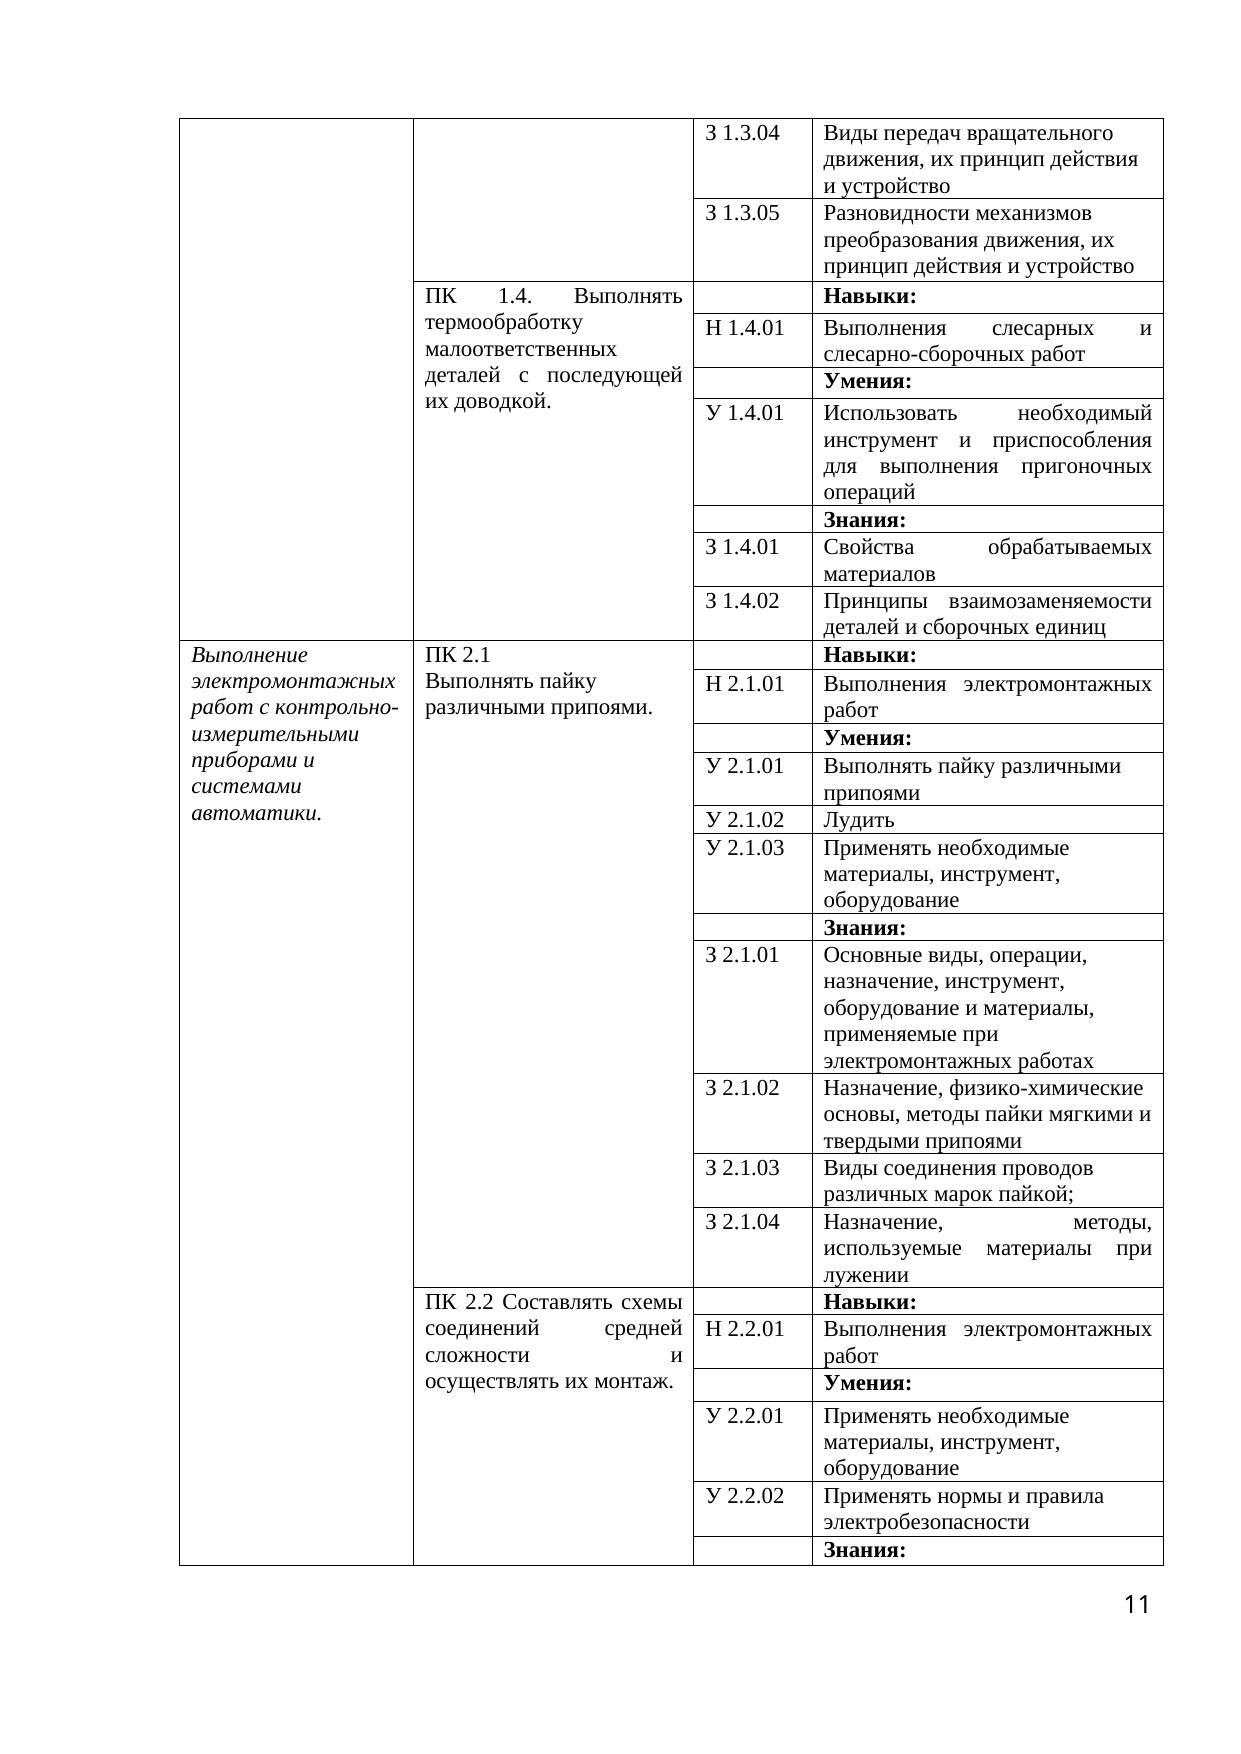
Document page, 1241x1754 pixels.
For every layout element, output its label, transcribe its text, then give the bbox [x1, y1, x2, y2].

table_cell [694, 1288, 812, 1314]
table_cell ПК 1.4. Выполнять термообработку малоответственных деталей с последующей их доводкой. [414, 282, 693, 640]
table_cell Н 2.2.01 [694, 1315, 812, 1368]
table_cell У 2.1.03 [694, 834, 812, 913]
table_cell Разновидности механизмов преобразования движения, их принцип действия и устройство [813, 199, 1163, 281]
table_cell З 2.1.03 [694, 1154, 812, 1207]
table_cell З 1.3.05 [694, 199, 812, 281]
table_cell Умения: [813, 1369, 1163, 1401]
table_cell Основные виды, операции, назначение, инструмент, оборудование и материалы, применяемые при электромонтажных работах [813, 941, 1163, 1073]
table_cell Выполнение электромонтажных работ с контрольно-измерительными приборами и системами автоматики. [180, 641, 413, 1565]
table_cell Использовать необходимый инструмент и приспособления для выполнения пригоночных операций [813, 399, 1163, 505]
table_cell Знания: [813, 1537, 1163, 1565]
table_cell Применять необходимые материалы, инструмент, оборудование [813, 834, 1163, 913]
table_cell [694, 506, 812, 532]
table_cell У 1.4.01 [694, 399, 812, 505]
table_cell У 2.2.02 [694, 1482, 812, 1536]
table_cell З 2.1.01 [694, 941, 812, 1073]
table_cell У 2.1.02 [694, 806, 812, 833]
table_cell [694, 724, 812, 752]
table_cell З 2.1.04 [694, 1208, 812, 1287]
table_cell Выполнения электромонтажных работ [813, 1315, 1163, 1368]
table_cell Применять нормы и правила электробезопасности [813, 1482, 1163, 1536]
table_cell Применять необходимые материалы, инструмент, оборудование [813, 1402, 1163, 1481]
table_cell Умения: [813, 368, 1163, 398]
table_cell У 2.2.01 [694, 1402, 812, 1481]
table_cell Знания: [813, 506, 1163, 532]
table_cell Н 2.1.01 [694, 670, 812, 722]
table_cell З 2.1.02 [694, 1074, 812, 1153]
table_cell У 2.1.01 [694, 753, 812, 805]
table_cell Свойства обрабатываемых материалов [813, 533, 1163, 586]
table_cell З 1.4.01 [694, 533, 812, 586]
table_cell Виды передач вращательного движения, их принцип действия и устройство [813, 119, 1163, 198]
table_cell [694, 641, 812, 669]
table_cell [694, 368, 812, 398]
table_cell Назначение, методы, используемые материалы при лужении [813, 1208, 1163, 1287]
table_cell З 1.4.02 [694, 587, 812, 640]
table_cell Виды соединения проводов различных марок пайкой; [813, 1154, 1163, 1207]
table_cell ПК 2.1 Выполнять пайку различными припоями. [414, 641, 693, 1287]
table_cell [694, 282, 812, 313]
table_cell Выполнения слесарных и слесарно-сборочных работ [813, 314, 1163, 367]
table_cell [694, 1537, 812, 1565]
table_cell З 1.3.04 [694, 119, 812, 198]
table_cell Умения: [813, 724, 1163, 752]
table_cell Лудить [813, 806, 1163, 833]
table_cell ПК 2.2 Составлять схемы соединений средней сложности и осуществлять их монтаж. [414, 1288, 693, 1565]
table_cell Выполнять пайку различными припоями [813, 753, 1163, 805]
table_cell Навыки: [813, 282, 1163, 313]
table_cell [694, 1369, 812, 1401]
table_cell Выполнения электромонтажных работ [813, 670, 1163, 722]
table_cell Навыки: [813, 1288, 1163, 1314]
table_cell Принципы взаимозаменяемости деталей и сборочных единиц [813, 587, 1163, 640]
table_cell Назначение, физико-химические основы, методы пайки мягкими и твердыми припоями [813, 1074, 1163, 1153]
table_cell Навыки: [813, 641, 1163, 669]
table_cell [694, 914, 812, 940]
table_cell Знания: [813, 914, 1163, 940]
table_cell Н 1.4.01 [694, 314, 812, 367]
